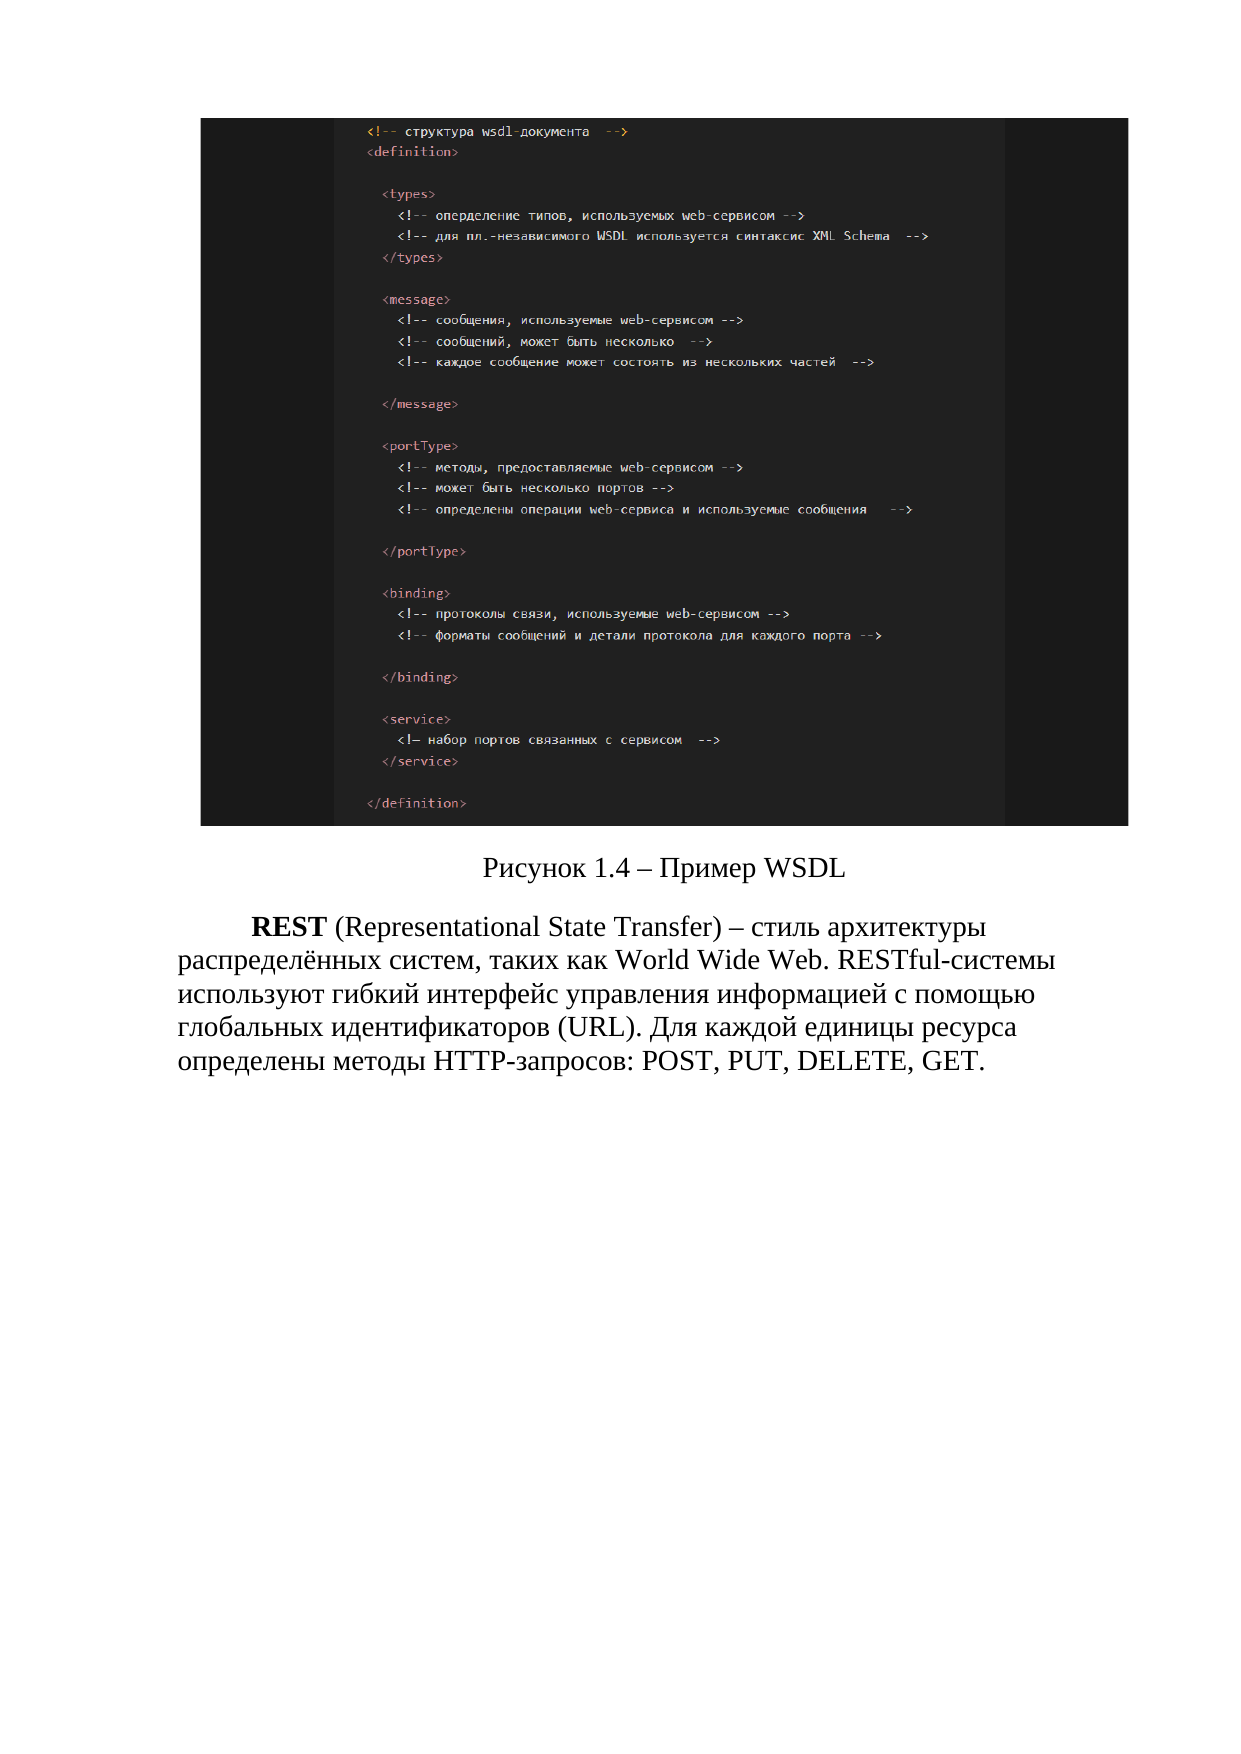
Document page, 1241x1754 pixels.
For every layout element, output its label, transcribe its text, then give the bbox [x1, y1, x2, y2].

text Рисунок 1.4 – Пример WSDL [177, 850, 1152, 884]
text REST (Representational State Transfer) – стиль архитектуры распределённых систем, таких как World Wide Web. RESTful-системы используют гибкий интерфейс управления информацией с помощью глобальных идентификаторов (URL). Для каждой единицы ресурса определены методы HTTP-запросов: POST, PUT, DELETE, GET. [177, 909, 1152, 1077]
picture [200, 118, 1129, 826]
